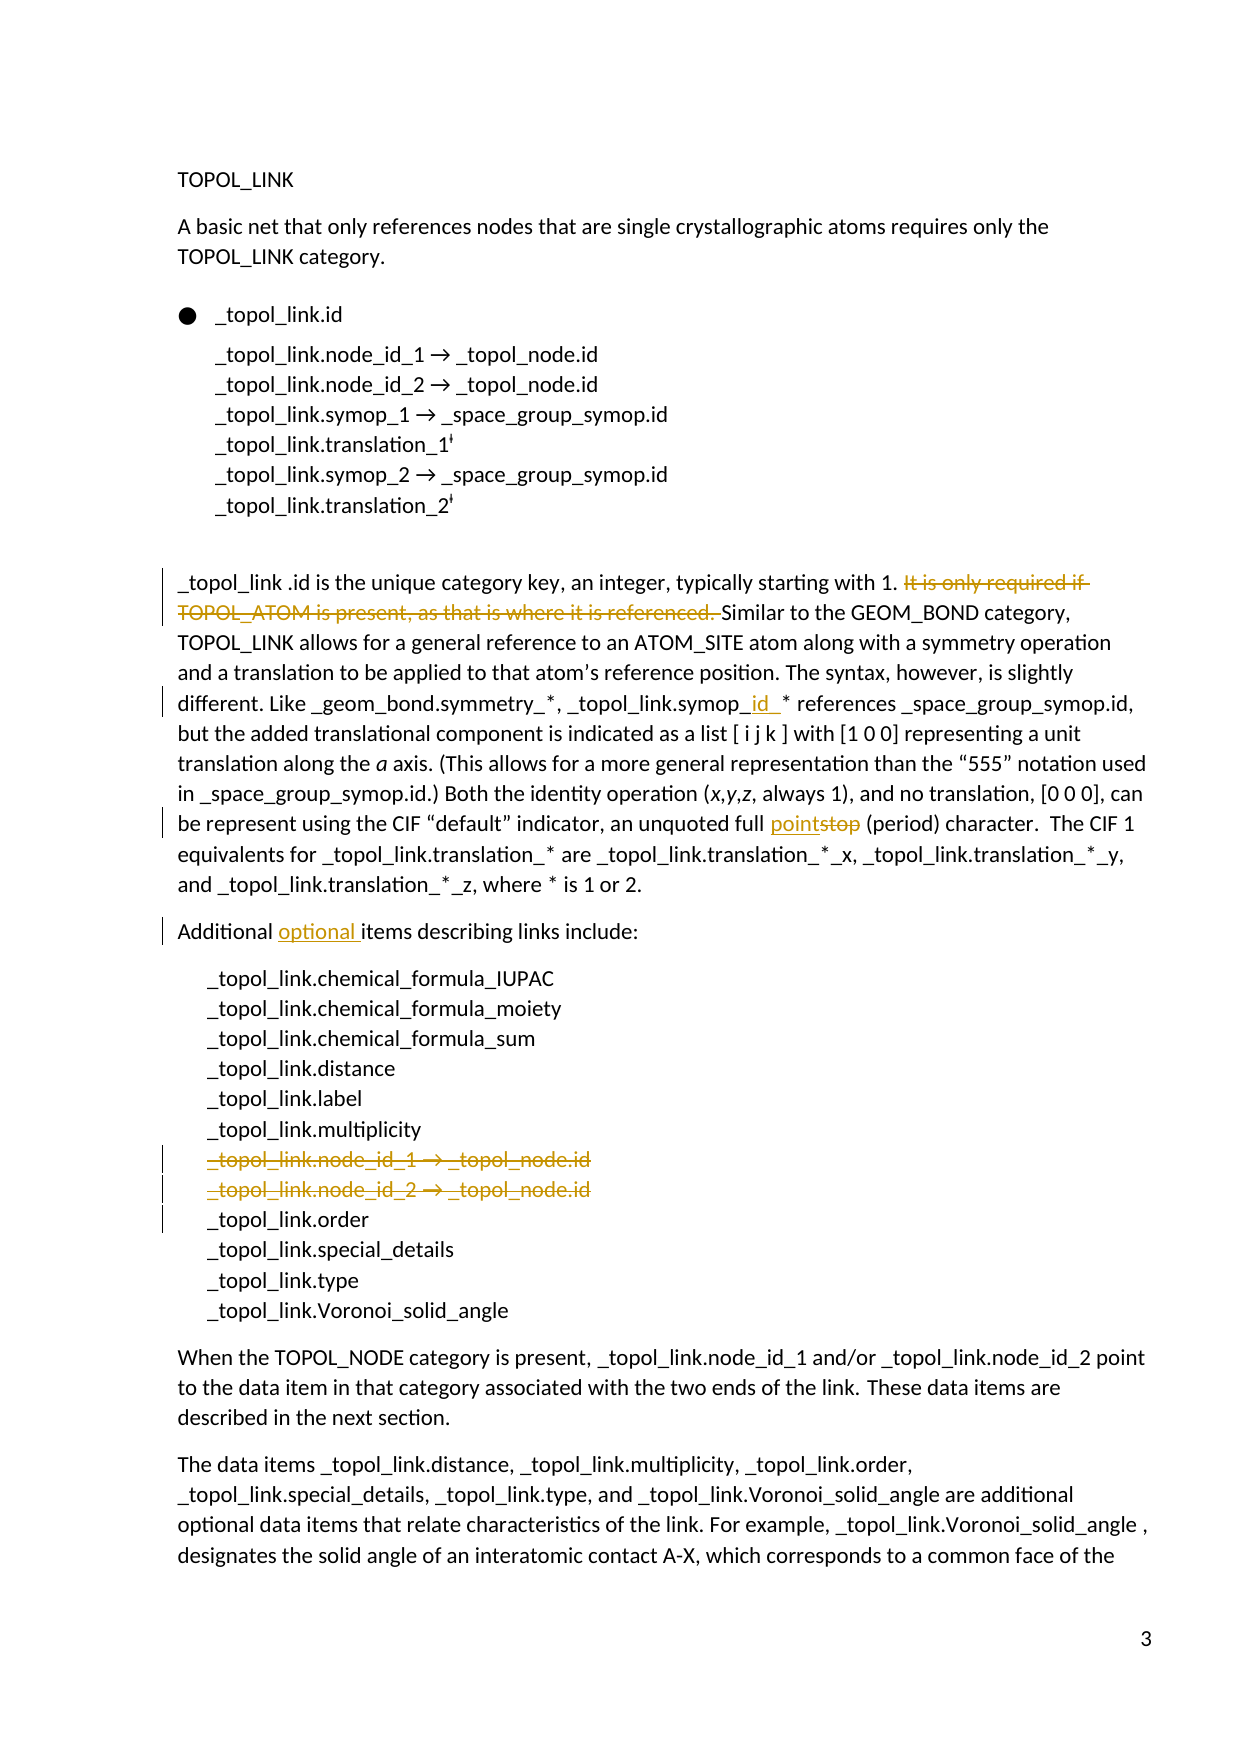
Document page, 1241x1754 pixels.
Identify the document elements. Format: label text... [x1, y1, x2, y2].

text _topol_link.translation_1ⱡ [215, 430, 1152, 458]
text When the TOPOL_NODE category is present, _topol_link.node_id_1 and/or _topol_link.node_id_2 point to the data item in that category associated with the two ends of the link. These data items are described in the next section. [177, 1343, 1152, 1431]
text _topol_link.type [207, 1266, 1152, 1294]
text _topol_link.node_id_2 → _topol_node.id [215, 370, 1152, 398]
text _topol_link.chemical_formula_moiety [207, 994, 1152, 1022]
text _topol_link .id is the unique category key, an integer, typically starting with 1. Similar to the GEOM_BOND category, TOPOL_LINK allows for a general reference to an ATOM_SITE atom along with a symmetry operation and a translation to be applied to that atom’s reference position. The syntax, however, is slightly different. Like _geom_bond.symmetry_*, _topol_link.symop_* references _space_group_symop.id, but the added translational component is indicated as a list [ i j k ] with [1 0 0] representing a unit translation along the a axis. (This allows for a more general representation than the “555” notation used in _space_group_symop.id.) Both the identity operation (x,y,z, always 1), and no translation, [0 0 0], can be represent using the CIF “default” indicator, an unquoted full (period) character. The CIF 1 equivalents for _topol_link.translation_* are _topol_link.translation_*_x, _topol_link.translation_*_y, and _topol_link.translation_*_z, where * is 1 or 2. [177, 568, 1152, 898]
text _topol_link.Voronoi_solid_angle [207, 1296, 1152, 1324]
text _topol_link.translation_2ⱡ [215, 491, 1152, 519]
text _topol_link.chemical_formula_sum [207, 1024, 1152, 1052]
text _topol_link.special_details [207, 1236, 1152, 1263]
text Additional items describing links include: [177, 917, 1152, 945]
text _topol_link.symop_1 → _space_group_symop.id [215, 400, 1152, 428]
text _topol_link.chemical_formula_IUPAC [207, 964, 1152, 992]
text _topol_link.distance [207, 1054, 1152, 1082]
text A basic net that only references nodes that are single crystallographic atoms requires only the TOPOL_LINK category. [177, 212, 1152, 270]
text _topol_link.order [207, 1205, 1152, 1233]
text TOPOL_LINK [177, 165, 1152, 193]
list _topol_link.id [177, 289, 1152, 336]
text _topol_link.symop_2 → _space_group_symop.id [215, 461, 1152, 488]
text _topol_link.node_id_1 → _topol_node.id [215, 340, 1152, 368]
text _topol_link.label [207, 1084, 1152, 1112]
text _topol_link.multiplicity [207, 1115, 1152, 1143]
